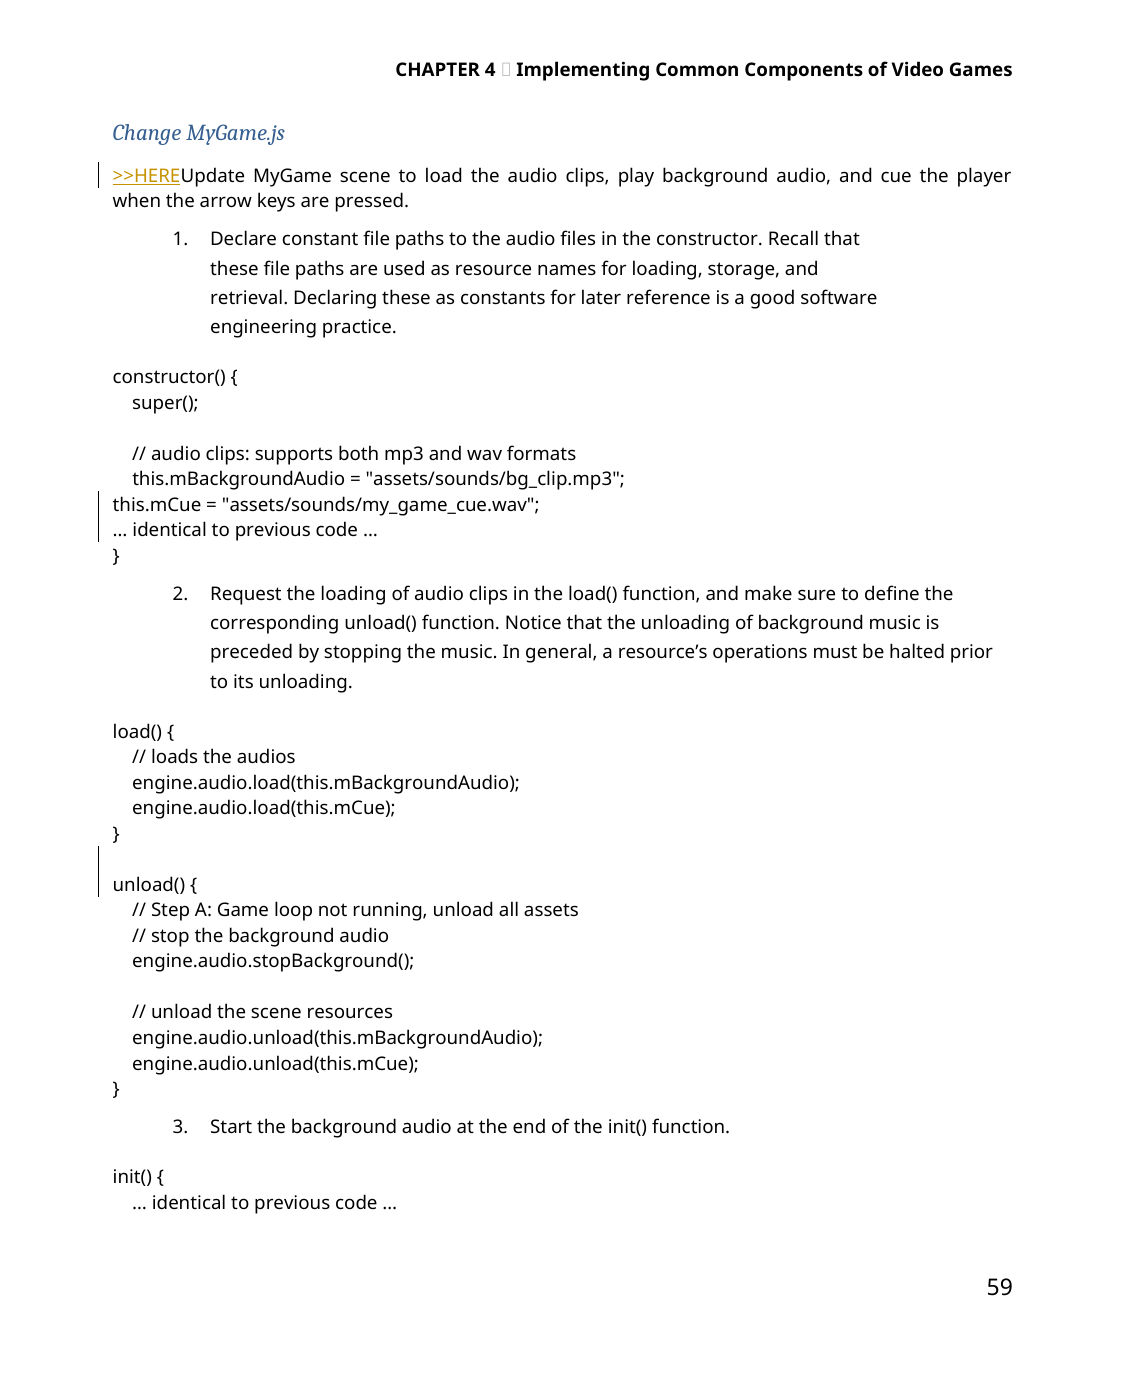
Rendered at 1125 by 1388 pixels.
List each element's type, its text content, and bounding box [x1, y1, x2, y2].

text engine.audio.load(this.mBackgroundAudio); [112, 769, 1012, 794]
text Update MyGame scene to load the audio clips, play background audio, and cue the player when the arrow keys are pressed. [112, 162, 1012, 213]
text super(); [112, 389, 1012, 414]
list Start the background audio at the end of the init() function. [172, 1113, 1012, 1139]
text load() { [112, 718, 1012, 743]
text … identical to previous code … [112, 1189, 1012, 1214]
text constructor() { [112, 363, 1012, 389]
text this.mBackgroundAudio = "assets/sounds/bg_clip.mp3"; [112, 466, 1012, 491]
list Request the loading of audio clips in the load() function, and make sure to define the corresponding unload() function. Notice that the unloading of background music is preceded by stopping the music. In general, a resource’s operations must be halted prior to its unloading. [172, 580, 1012, 693]
text // stop the background audio [112, 922, 1012, 948]
text engine.audio.unload(this.mBackgroundAudio); [112, 1024, 1012, 1050]
text } [112, 820, 1012, 846]
text // audio clips: supports both mp3 and wav formats [112, 440, 1012, 466]
list Declare constant file paths to the audio files in the constructor. Recall that these file paths are used as resource names for loading, storage, and retrieval. Declaring these as constants for later reference is a good software engineering practice. [172, 226, 892, 339]
text // Step A: Game loop not running, unload all assets [112, 897, 1012, 922]
text engine.audio.load(this.mCue); [112, 794, 1012, 820]
text unload() { [112, 871, 1012, 897]
text // loads the audios [112, 743, 1012, 769]
text init() { [112, 1163, 1012, 1189]
text // unload the scene resources [112, 999, 1012, 1024]
text this.mCue = "assets/sounds/my_game_cue.wav"; [112, 491, 1012, 517]
text engine.audio.stopBackground(); [112, 948, 1012, 973]
text engine.audio.unload(this.mCue); [112, 1050, 1012, 1075]
text } [112, 542, 1012, 568]
text } [112, 1075, 1012, 1101]
text … identical to previous code … [112, 517, 1012, 542]
subtitle Change MyGame.js [112, 119, 1012, 146]
